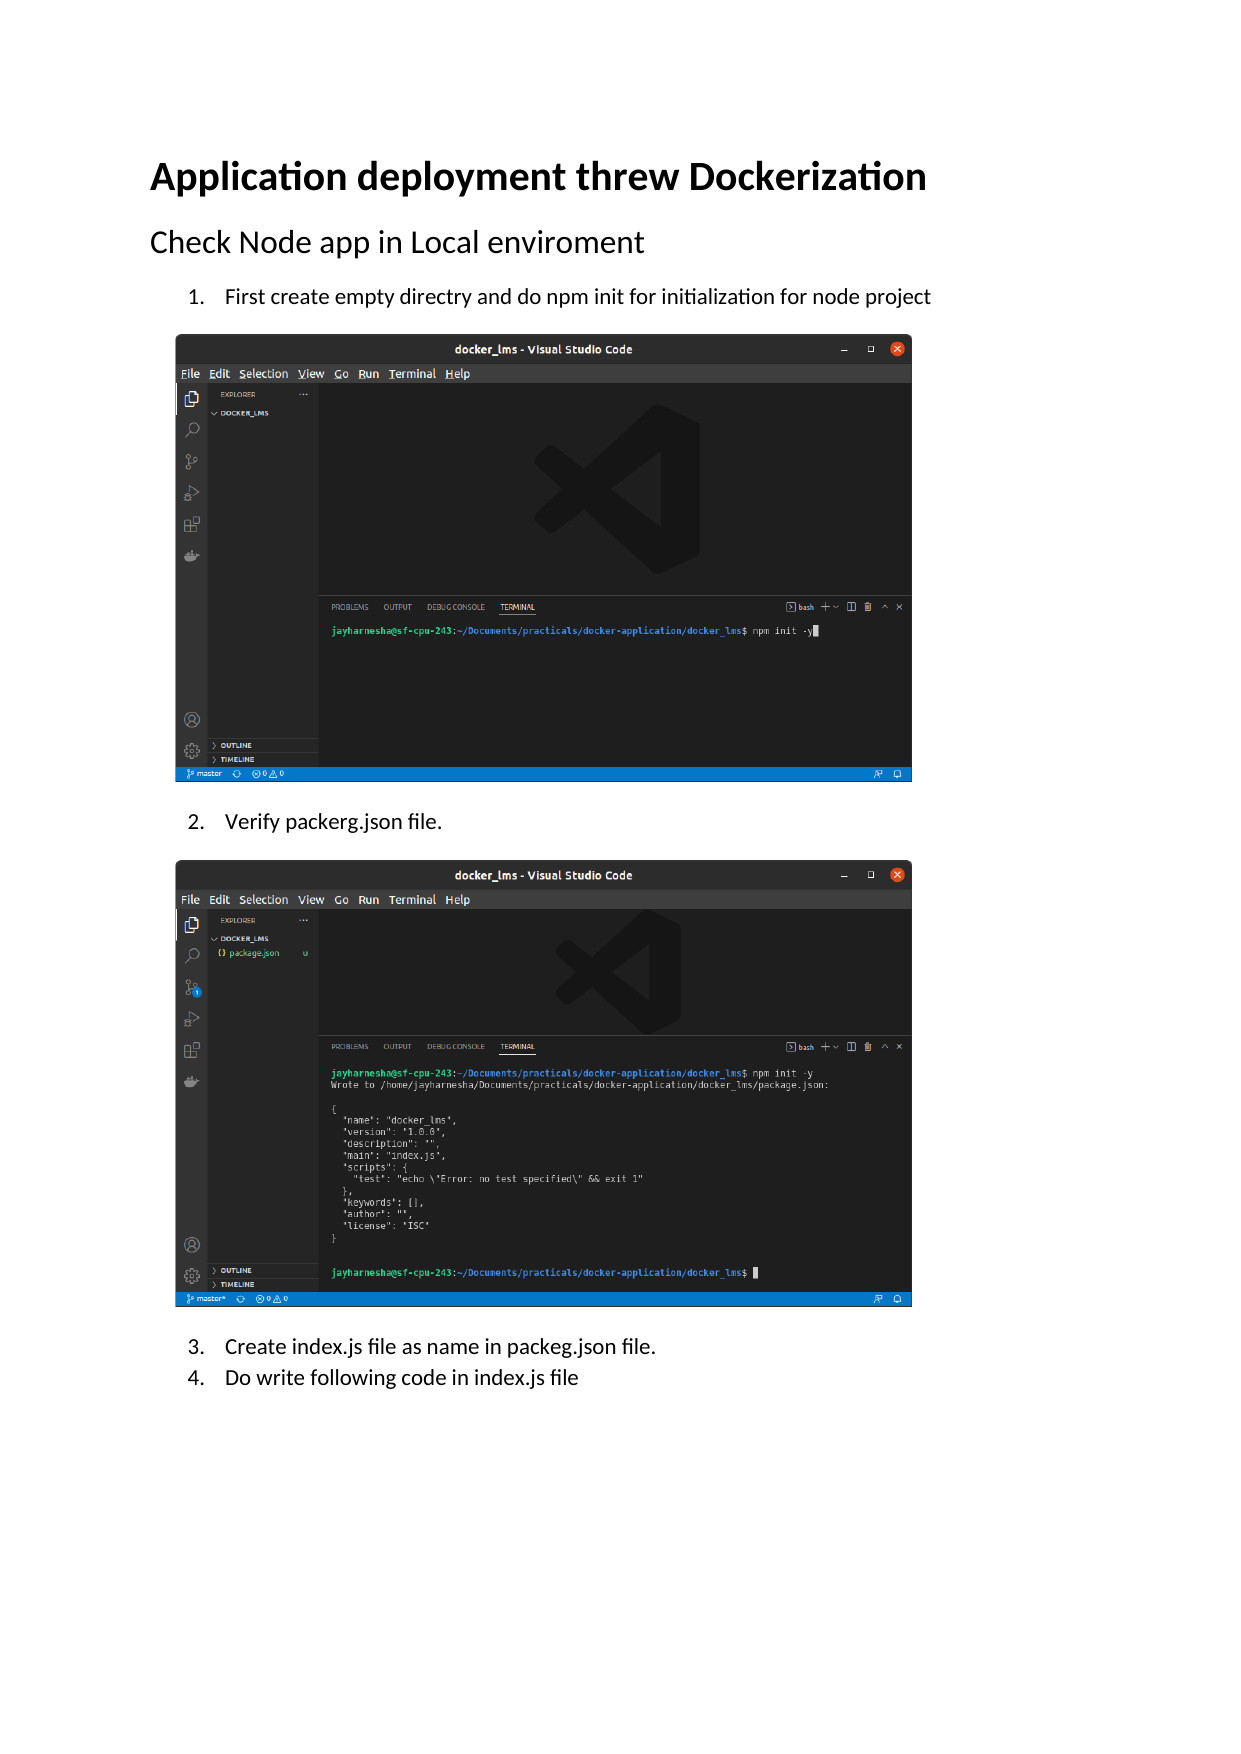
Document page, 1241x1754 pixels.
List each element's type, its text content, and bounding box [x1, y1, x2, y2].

list Create index.js file as name in packeg.json file. [187, 1332, 1090, 1360]
text Check Node app in Local enviroment [150, 222, 1090, 262]
list Verify packerg.json file. [187, 807, 1090, 835]
list First create empty directry and do npm init for initialization for node project [187, 282, 1090, 310]
text Application deployment threw Dockerization [150, 150, 1090, 201]
list Do write following code in index.js file [187, 1363, 1090, 1391]
